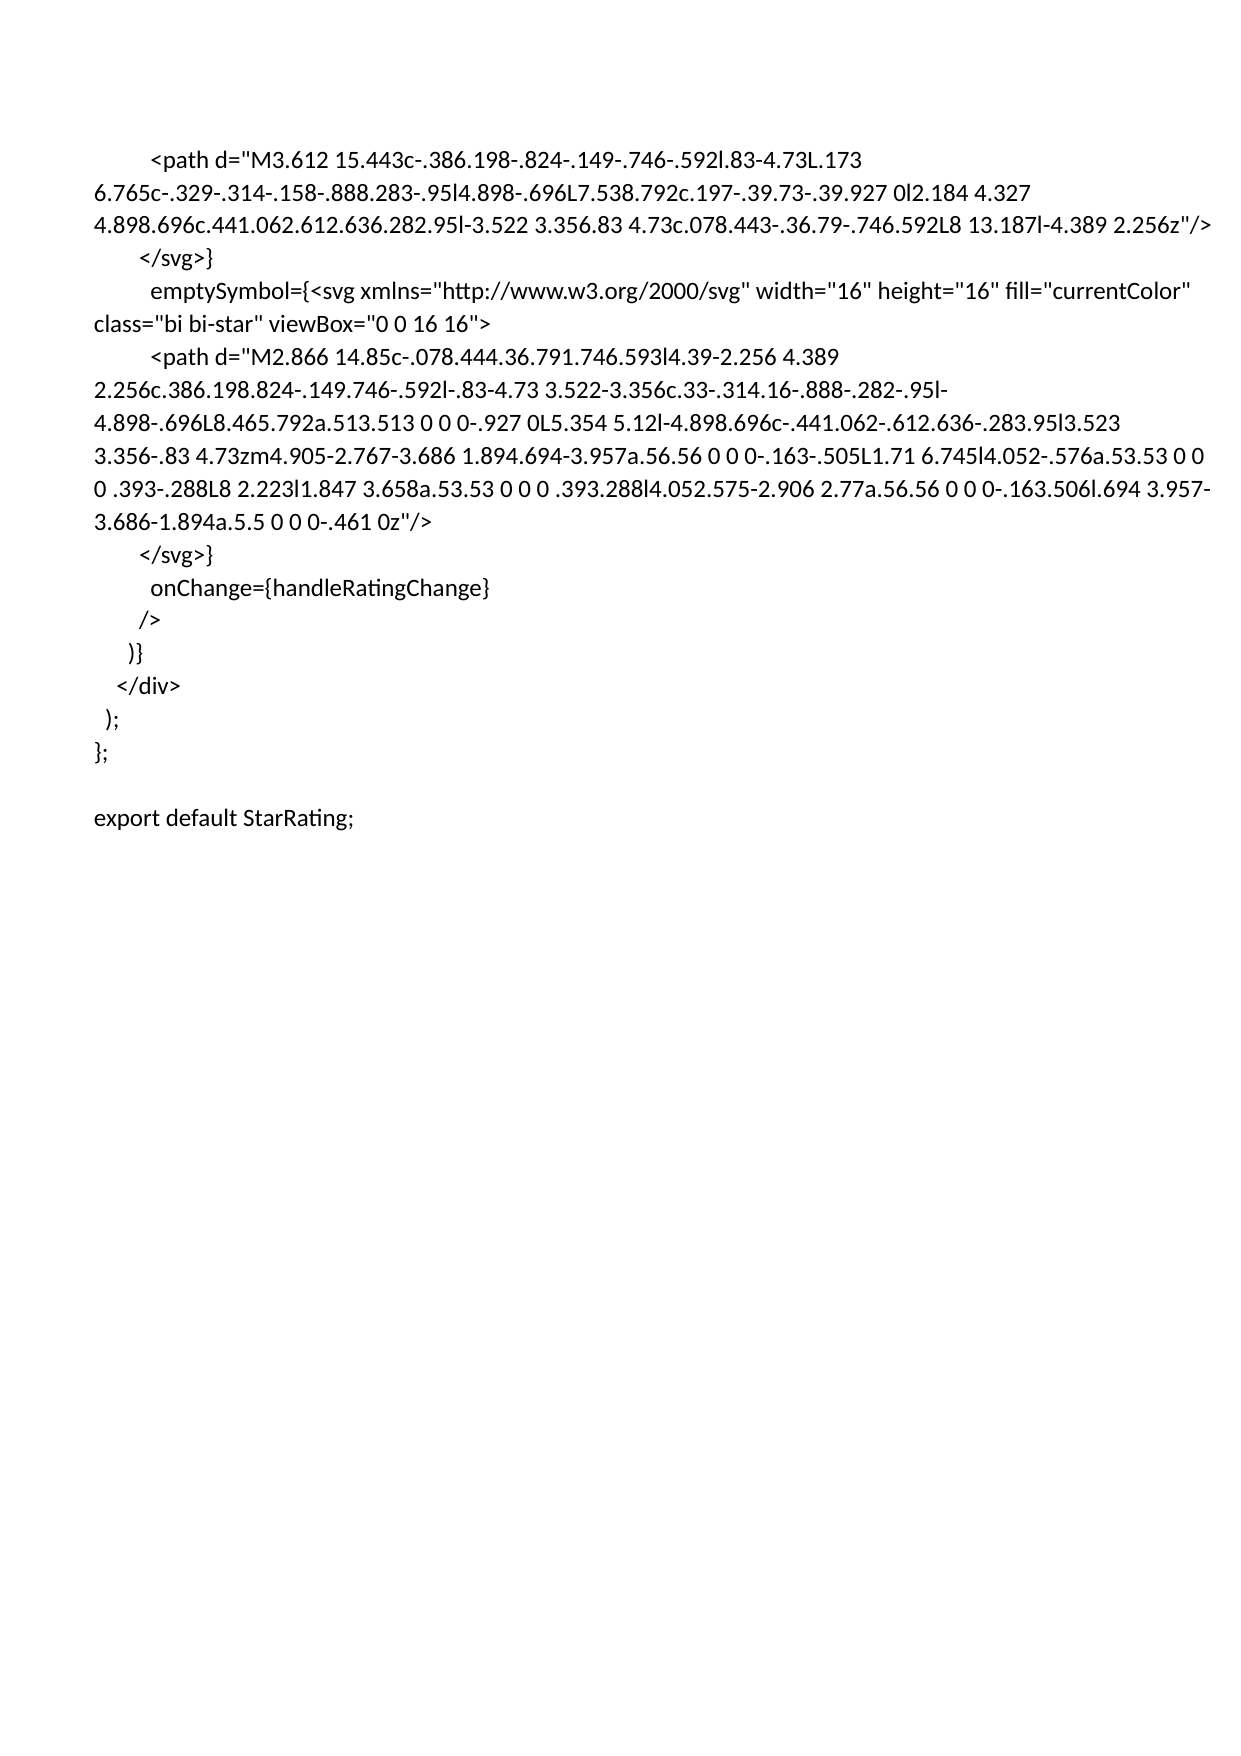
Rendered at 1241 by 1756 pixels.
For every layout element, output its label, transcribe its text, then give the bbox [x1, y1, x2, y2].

text </svg>} [94, 539, 1221, 569]
text </svg>} [94, 242, 1221, 273]
text )} [94, 637, 1221, 668]
text }; [94, 736, 1221, 767]
text /> [94, 604, 1221, 635]
text ); [94, 703, 1221, 734]
text </div> [94, 670, 1221, 701]
text onChange={handleRatingChange} [94, 572, 1221, 602]
text emptySymbol={<svg xmlns="http://www.w3.org/2000/svg" width="16" height="16" fill="currentColor" class="bi bi-star" viewBox="0 0 16 16"> [94, 275, 1221, 339]
text export default StarRating; [94, 802, 1221, 833]
text <path d="M3.612 15.443c-.386.198-.824-.149-.746-.592l.83-4.73L.173 6.765c-.329-.314-.158-.888.283-.95l4.898-.696L7.538.792c.197-.39.73-.39.927 0l2.184 4.327 4.898.696c.441.062.612.636.282.95l-3.522 3.356.83 4.73c.078.443-.36.79-.746.592L8 13.187l-4.389 2.256z"/> [94, 144, 1221, 240]
